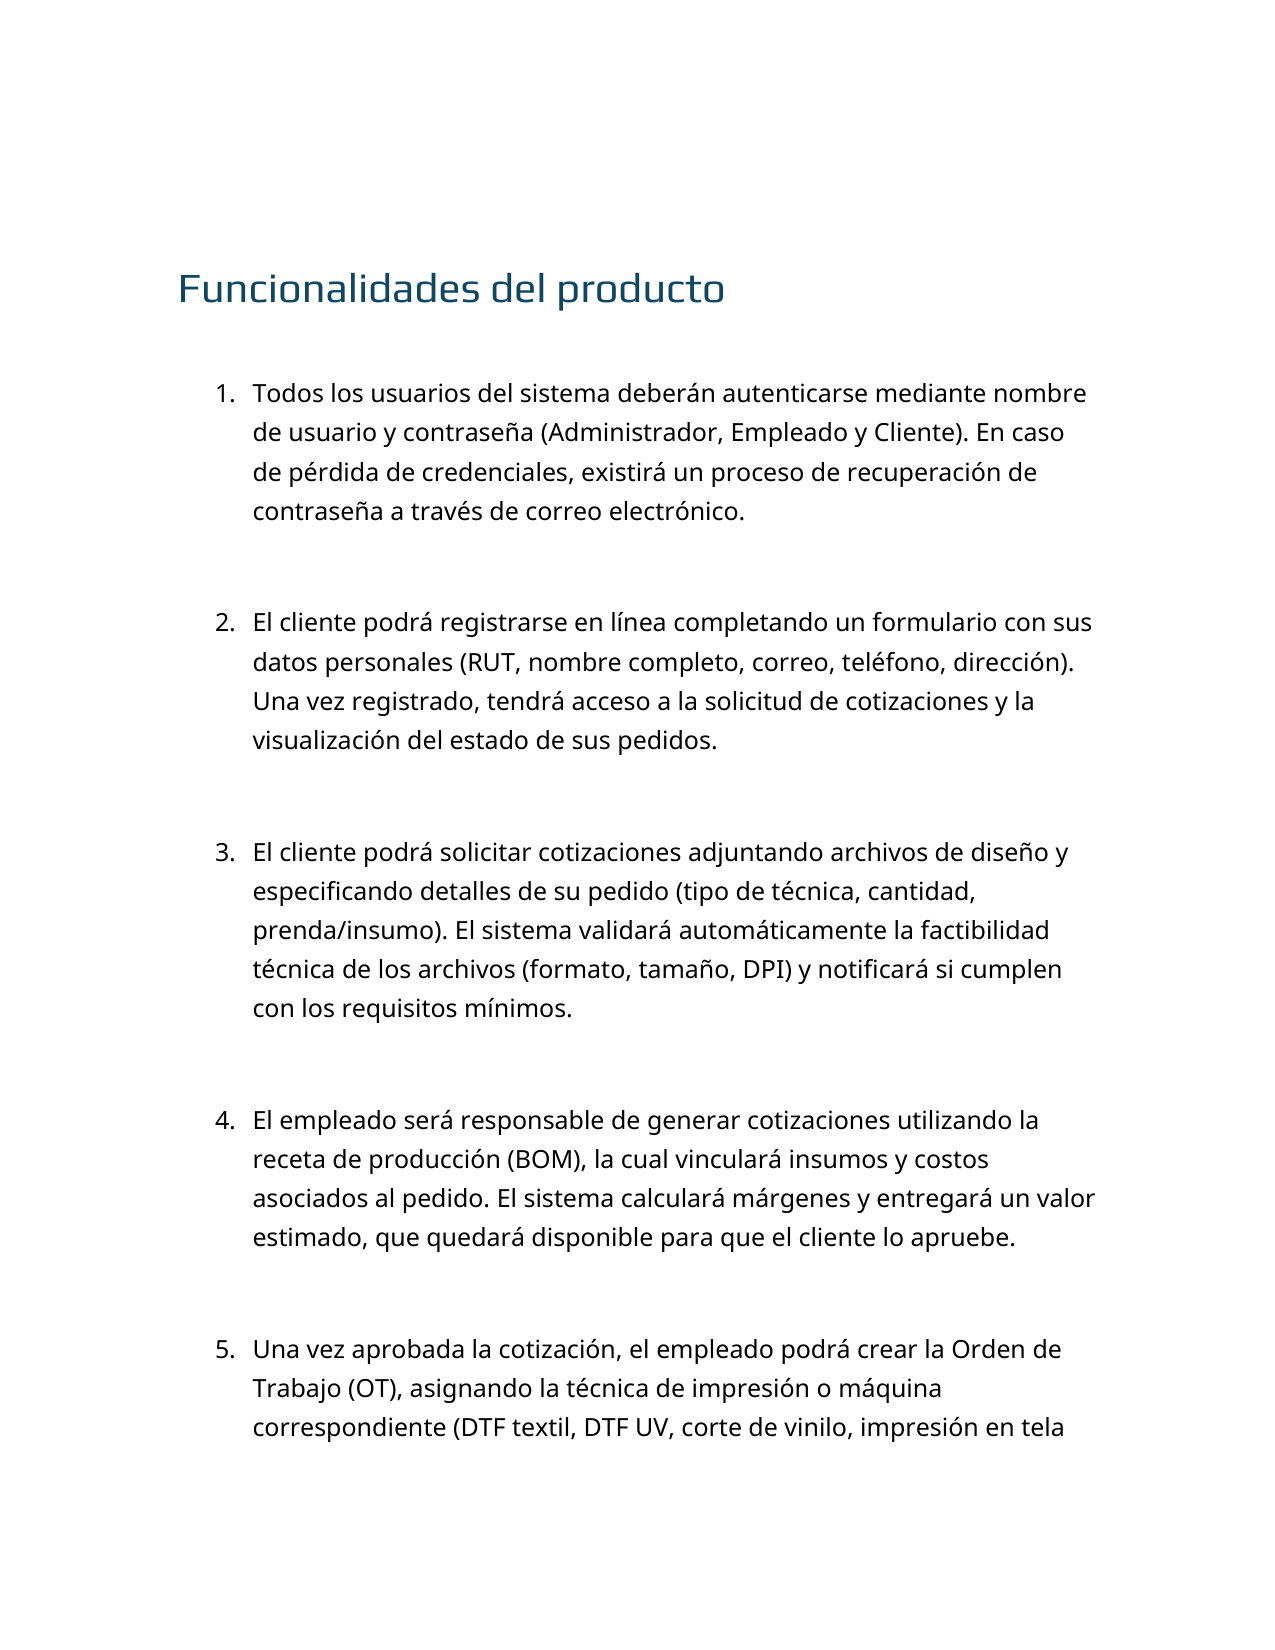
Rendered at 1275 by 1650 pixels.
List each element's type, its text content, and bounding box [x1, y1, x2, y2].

list Todos los usuarios del sistema deberán autenticarse mediante nombre de usuario y contraseña (Administrador, Empleado y Cliente). En caso de pérdida de credenciales, existirá un proceso de recuperación de contraseña a través de correo electrónico. [215, 376, 1098, 527]
list El cliente podrá registrarse en línea completando un formulario con sus datos personales (RUT, nombre completo, correo, teléfono, dirección). Una vez registrado, tendrá acceso a la solicitud de cotizaciones y la visualización del estado de sus pedidos. [215, 605, 1098, 757]
list El cliente podrá solicitar cotizaciones adjuntando archivos de diseño y especificando detalles de su pedido (tipo de técnica, cantidad, prenda/insumo). El sistema validará automáticamente la factibilidad técnica de los archivos (formato, tamaño, DPI) y notificará si cumplen con los requisitos mínimos. [215, 834, 1098, 1025]
subtitle Funcionalidades del producto [177, 263, 1098, 312]
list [215, 1332, 1098, 1444]
list El empleado será responsable de generar cotizaciones utilizando la receta de producción (BOM), la cual vinculará insumos y costos asociados al pedido. El sistema calculará márgenes y entregará un valor estimado, que quedará disponible para que el cliente lo apruebe. [215, 1102, 1098, 1254]
